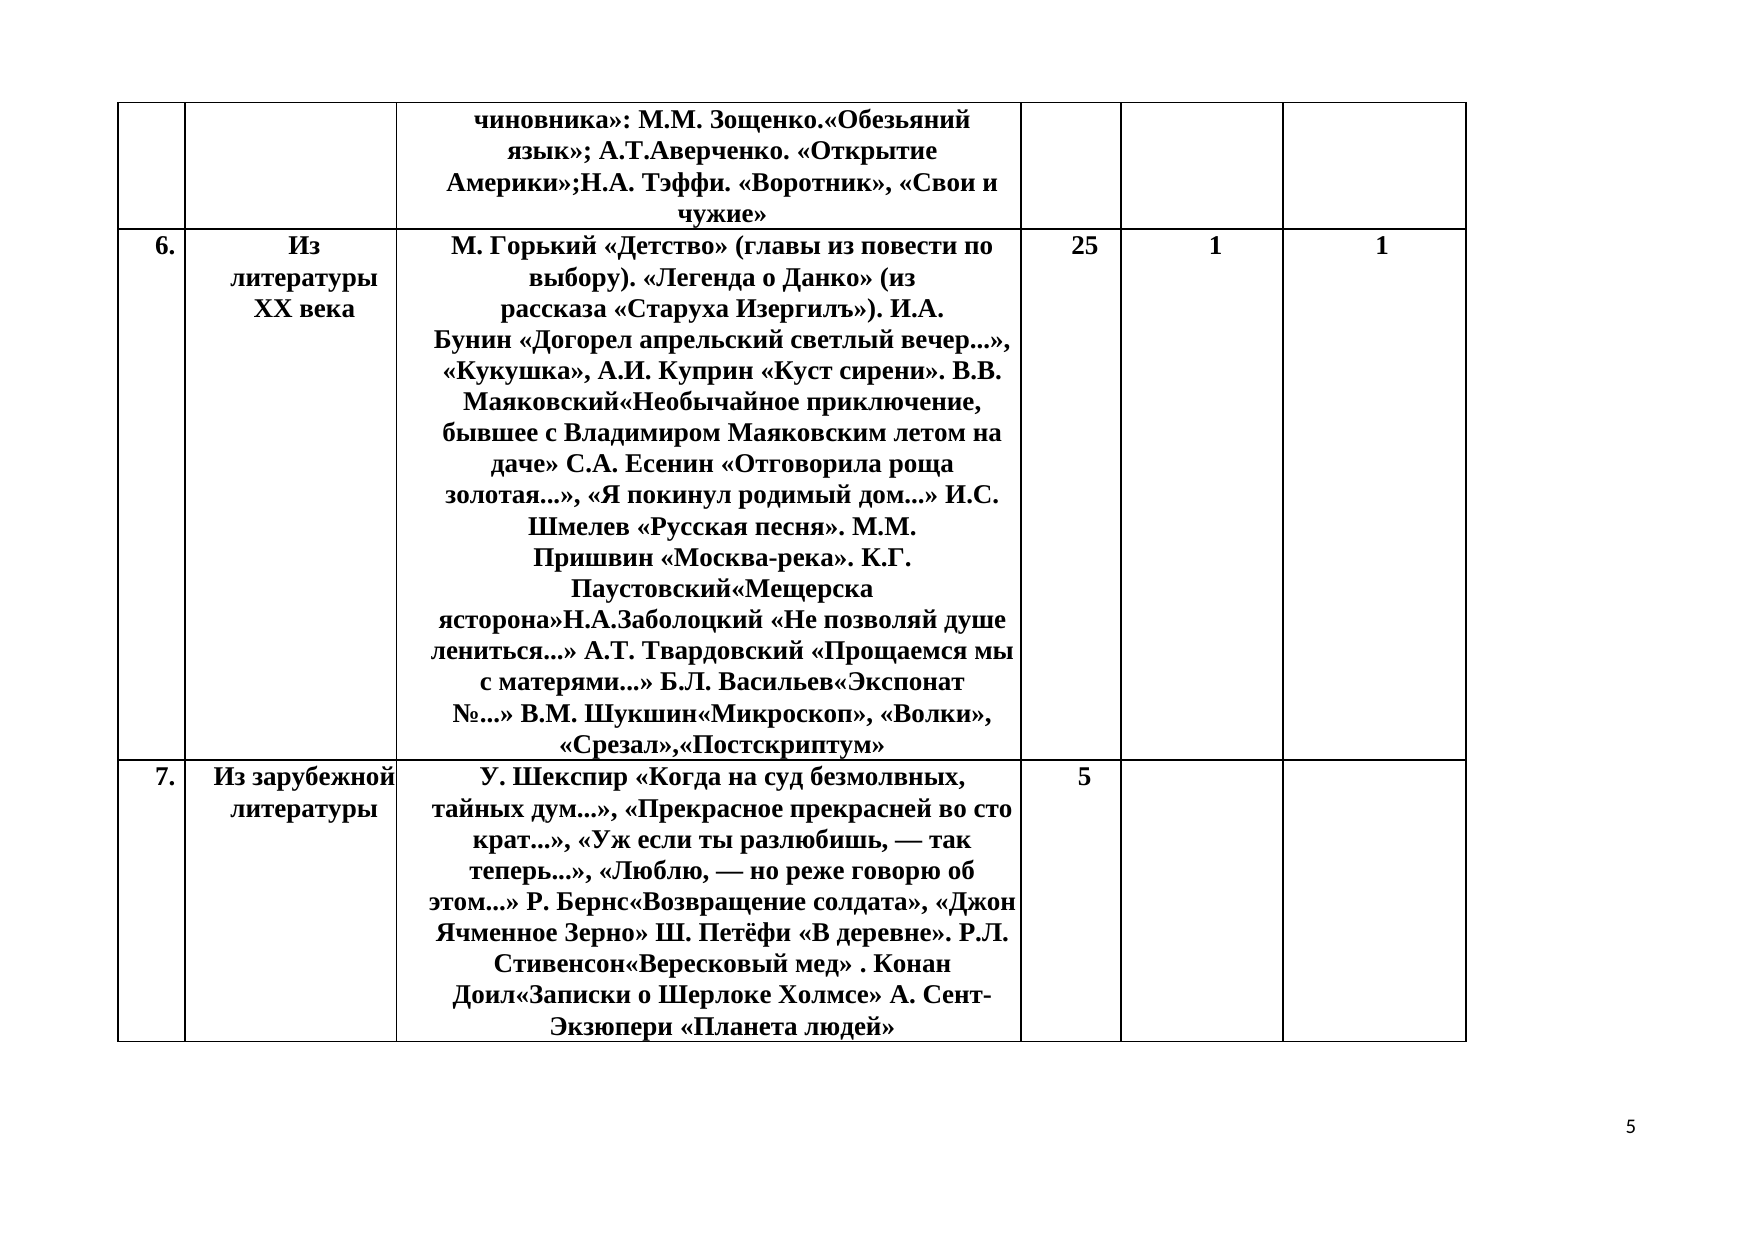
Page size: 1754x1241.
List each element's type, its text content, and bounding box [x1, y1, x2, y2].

table_cell 1 [1284, 230, 1465, 759]
table_cell 5. [119, 103, 184, 228]
table_cell Из литературы XX века [186, 230, 396, 759]
table_cell 2 [1122, 103, 1282, 228]
table_cell 1 [1122, 230, 1282, 759]
table_cell У. Шекспир «Когда на суд безмолвных, тайных дум...», «Прекрасное прекрасней во сто крат...», «Уж если ты разлюбишь, — так теперь...», «Люблю, — но реже говорю об этом...» Р. Бернс«Возвращение солдата», «Джон Ячменное Зерно» Ш. Петёфи «В деревне». Р.Л. Стивенсон«Вересковый мед» . Конан Доил«Записки о Шерлоке Холмсе» А. Сент-Экзюпери «Планета людей» [397, 761, 1020, 1041]
table_cell [1122, 761, 1282, 1041]
table_cell [1284, 761, 1465, 1041]
table_cell Из зарубежной литературы [186, 761, 396, 1041]
table_cell 6. [119, 230, 184, 759]
table_cell 25 [1022, 230, 1120, 759]
table_cell [1284, 103, 1465, 228]
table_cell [397, 103, 1020, 228]
table_cell М. Горький «Детство» (главы из повести по выбору). «Легенда о Данко» (из рассказа «Старуха Изергилъ»). И.А. Бунин «Догорел апрельский светлый вечер...», «Кукушка», А.И. Куприн «Куст сирени». В.В. Маяковский«Необычайное приключение, бывшее с Владимиром Маяковским летом на даче» С.А. Есенин «Отговорила роща золотая...», «Я покинул родимый дом...» И.С. Шмелев «Русская песня». М.М. Пришвин «Москва-река». К.Г. Паустовский«Мещерска ясторона»Н.А.Заболоцкий «Не позволяй душе лениться...» А.Т. Твардовский «Прощаемся мы с матерями...» Б.Л. Васильев«Экспонат №...» В.М. Шукшин«Микроскоп», «Волки», «Срезал»,«Постскриптум» [397, 230, 1020, 759]
table_cell 29 [1022, 103, 1120, 228]
table_cell 7. [119, 761, 184, 1041]
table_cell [186, 103, 396, 228]
table_cell 5 [1022, 761, 1120, 1041]
